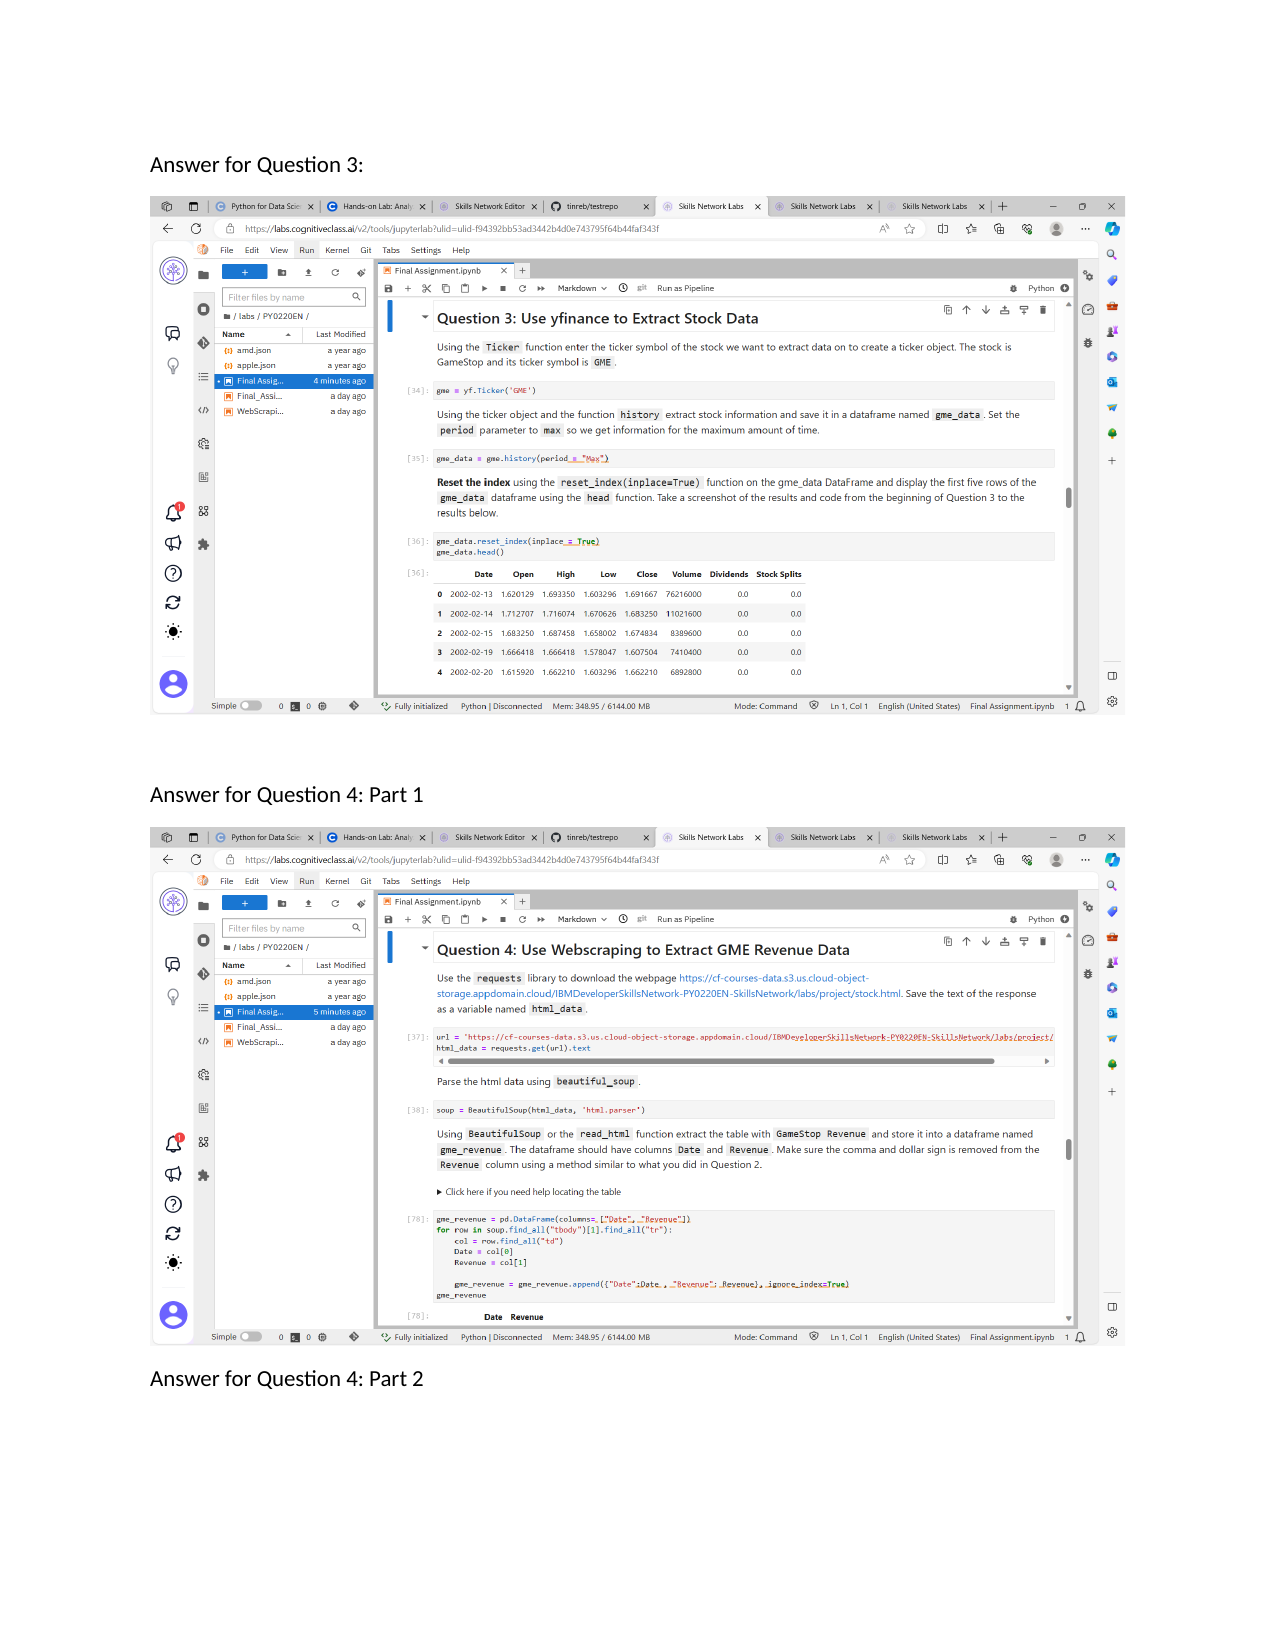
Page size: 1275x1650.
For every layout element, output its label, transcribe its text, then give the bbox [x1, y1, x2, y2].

text Answer for Question 4: Part 2 [150, 1364, 1125, 1392]
picture [150, 827, 1125, 1346]
text Answer for Question 4: Part 1 [150, 781, 1125, 809]
picture [150, 196, 1125, 715]
text Answer for Question 3: [150, 150, 1125, 178]
